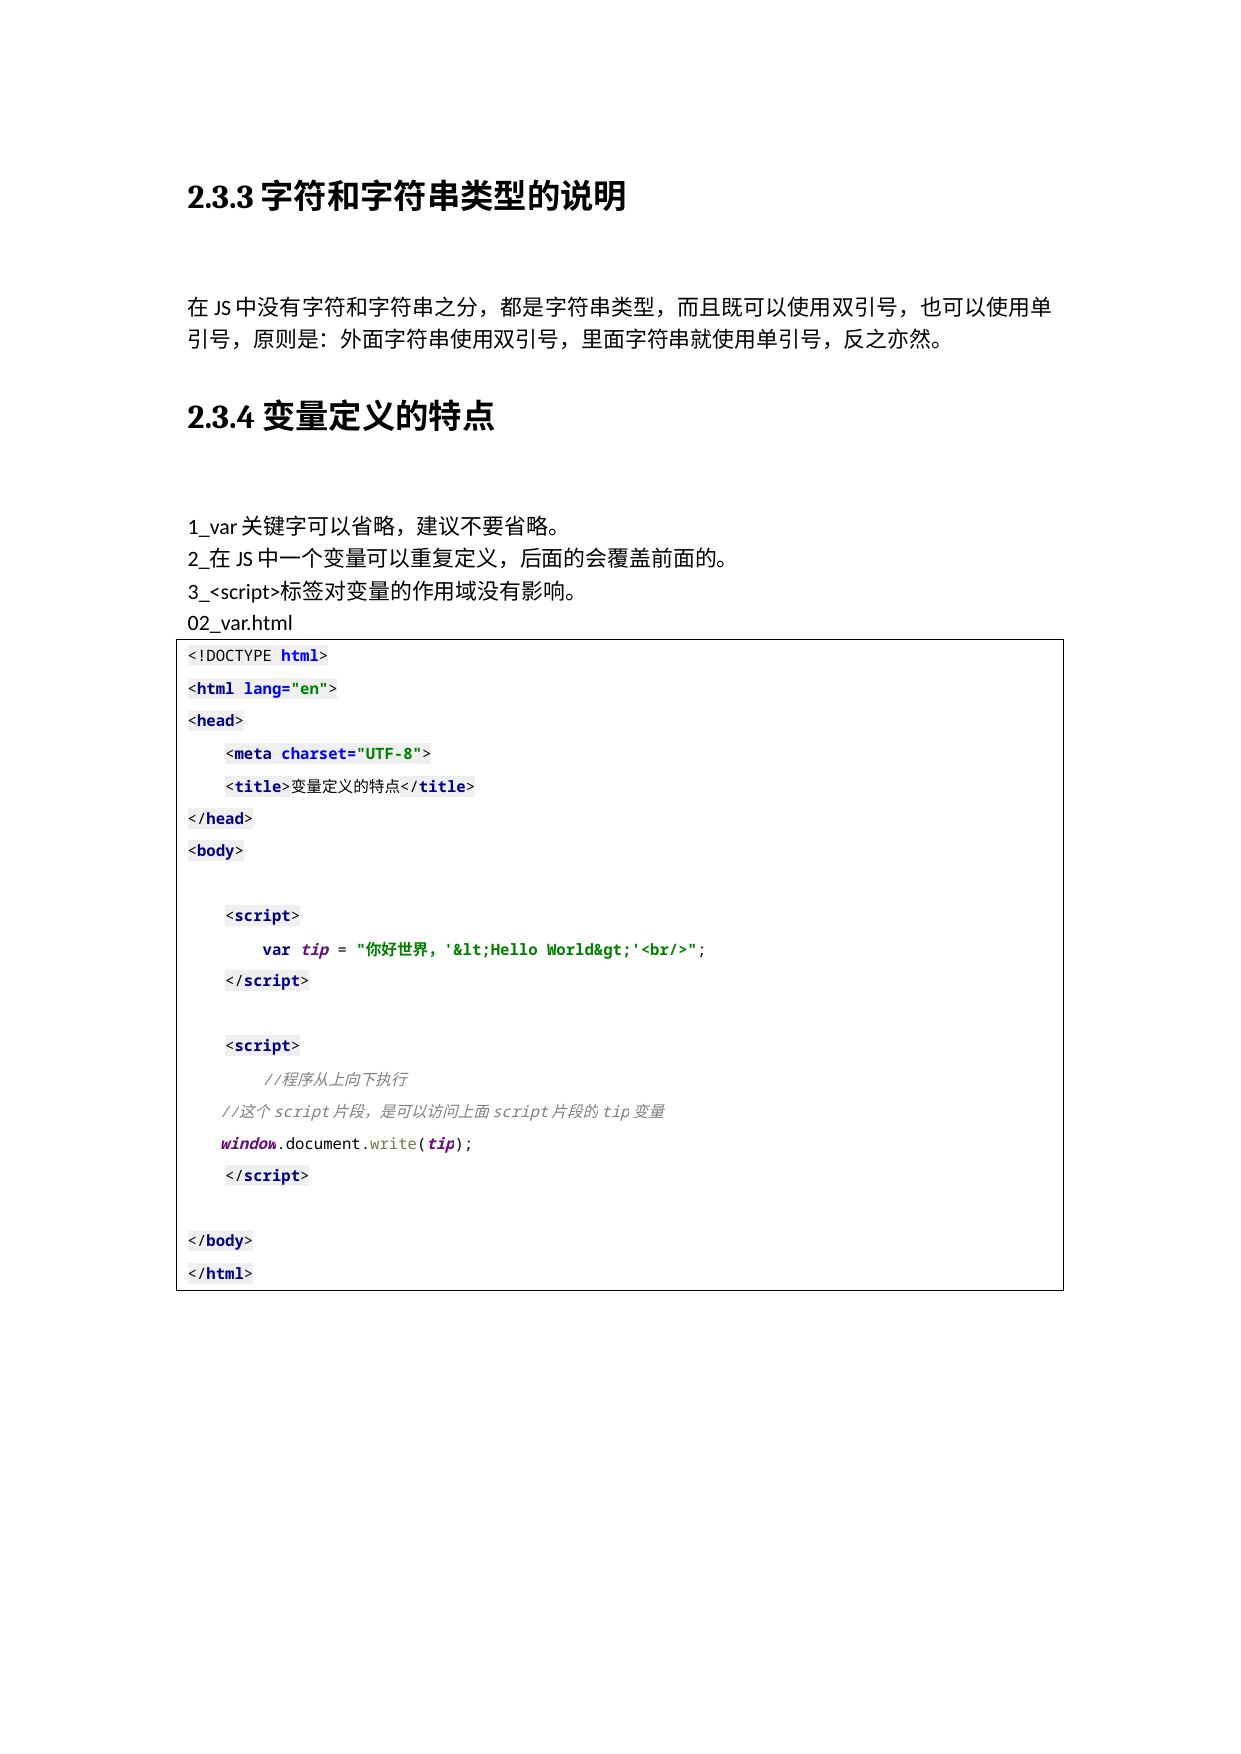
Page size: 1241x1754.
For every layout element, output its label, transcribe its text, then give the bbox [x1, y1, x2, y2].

text 在JS中没有字符和字符串之分，都是字符串类型，而且既可以使用双引号，也可以使用单引号，原则是：外面字符串使用双引号，里面字符串就使用单引号，反之亦然。 [187, 289, 1053, 354]
list 1_var关键字可以省略，建议不要省略。 [187, 508, 1053, 541]
list 3_<script>标签对变量的作用域没有影响。 [187, 573, 1053, 606]
list 02_var.html [187, 606, 1053, 638]
subtitle 2.3.3字符和字符串类型的说明 [187, 162, 1053, 227]
list 2_在JS中一个变量可以重复定义，后面的会覆盖前面的。 [187, 541, 1053, 573]
subtitle 2.3.4变量定义的特点 [187, 381, 1053, 446]
